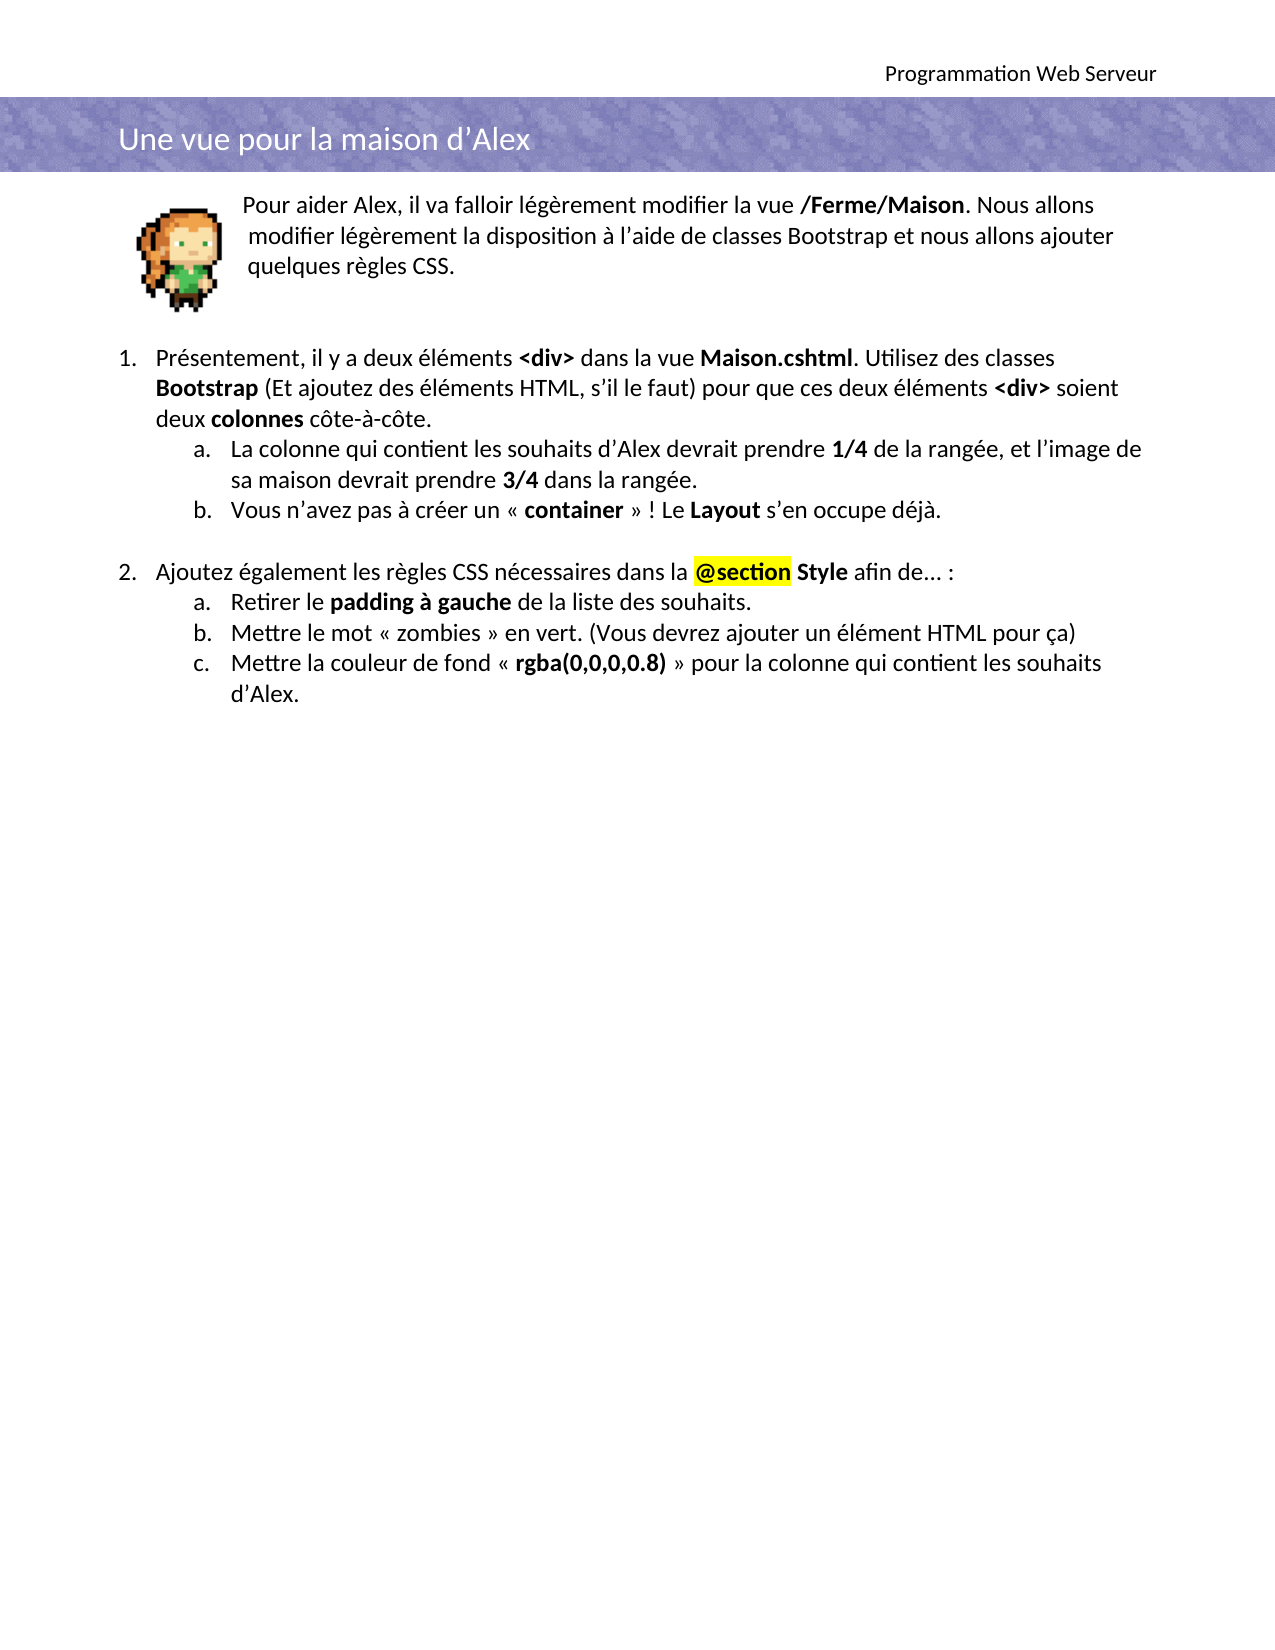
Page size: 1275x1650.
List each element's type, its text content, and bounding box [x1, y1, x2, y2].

list Vous n’avez pas à créer un « container » ! Le Layout s’en occupe déjà. [193, 494, 1157, 525]
text Pour aider Alex, il va falloir légèrement modifier la vue /Ferme/Maison. Nous allons modifier légèrement la disposition à l’aide de classes Bootstrap et nous allons ajouter quelques règles CSS. [118, 189, 1157, 281]
list Mettre le mot « zombies » en vert. (Vous devrez ajouter un élément HTML pour ça) [193, 617, 1157, 647]
list Ajoutez également les règles CSS nécessaires dans la @section Style afin de... : [791, 556, 1157, 586]
text Une vue pour la maison d’Alex [118, 118, 1157, 159]
list Ajoutez également les règles CSS nécessaires dans la @section Style afin de... : [118, 556, 694, 586]
picture [129, 199, 230, 314]
list Retirer le padding à gauche de la liste des souhaits. [193, 586, 1157, 617]
list Présentement, il y a deux éléments <div> dans la vue Maison.cshtml. Utilisez des classes Bootstrap (Et ajoutez des éléments HTML, s’il le faut) pour que ces deux éléments <div> soient deux colonnes côte-à-côte. [118, 342, 1157, 433]
list Mettre la couleur de fond « rgba(0,0,0,0.8) » pour la colonne qui contient les souhaits d’Alex. [193, 647, 1157, 708]
picture [0, 97, 1275, 172]
list La colonne qui contient les souhaits d’Alex devrait prendre 1/4 de la rangée, et l’image de sa maison devrait prendre 3/4 dans la rangée. [193, 433, 1157, 494]
